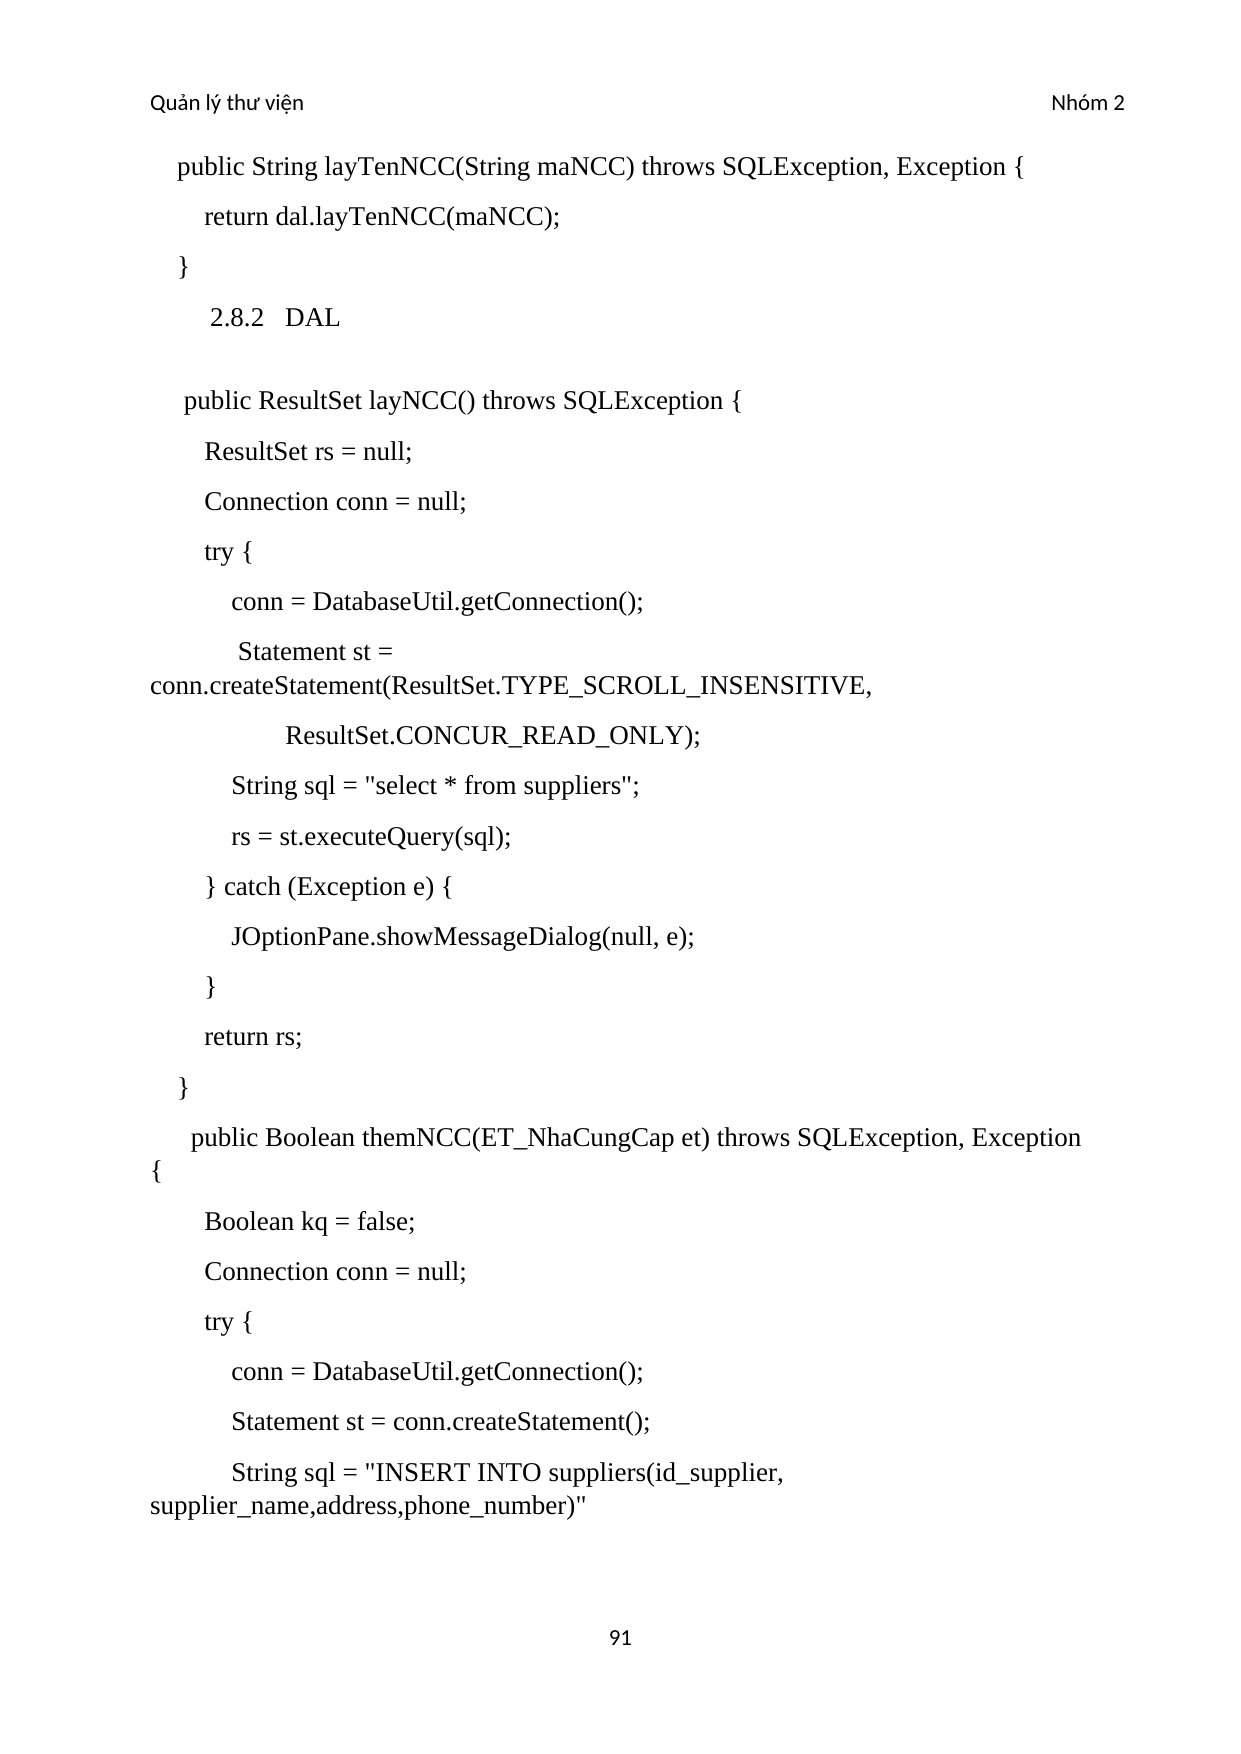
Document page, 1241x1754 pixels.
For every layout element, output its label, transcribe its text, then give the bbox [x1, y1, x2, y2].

text rs = st.executeQuery(sql); [150, 819, 1090, 851]
text Connection conn = null; [150, 1255, 1090, 1286]
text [150, 384, 1090, 416]
text } catch (Exception e) { [150, 870, 1090, 901]
text } [150, 970, 1090, 1001]
text public Boolean themNCC(ET_NhaCungCap et) throws SQLException, Exception { [150, 1121, 1090, 1186]
text String sql = "select * from suppliers"; [150, 769, 1090, 801]
text ResultSet rs = null; [150, 434, 1090, 466]
text Statement st = conn.createStatement(); [150, 1405, 1090, 1437]
text return dal.layTenNCC(maNCC); [150, 200, 1090, 231]
text public String layTenNCC(String maNCC) throws SQLException, Exception { [150, 150, 1090, 181]
text JOptionPane.showMessageDialog(null, e); [150, 920, 1090, 951]
text } [150, 250, 1090, 282]
text return rs; [150, 1020, 1090, 1052]
text try { [150, 1305, 1090, 1336]
text Connection conn = null; [150, 485, 1090, 516]
text Statement st = conn.createStatement(ResultSet.TYPE_SCROLL_INSENSITIVE, [150, 635, 1090, 700]
text } [150, 1071, 1090, 1102]
text conn = DatabaseUtil.getConnection(); [150, 1355, 1090, 1386]
text String sql = "INSERT INTO suppliers(id_supplier, supplier_name,address,phone_number)" [150, 1456, 1090, 1520]
subtitle DAL [210, 301, 1090, 332]
text try { [150, 535, 1090, 566]
text conn = DatabaseUtil.getConnection(); [150, 585, 1090, 616]
text Boolean kq = false; [150, 1204, 1090, 1236]
text ResultSet.CONCUR_READ_ONLY); [150, 719, 1090, 750]
